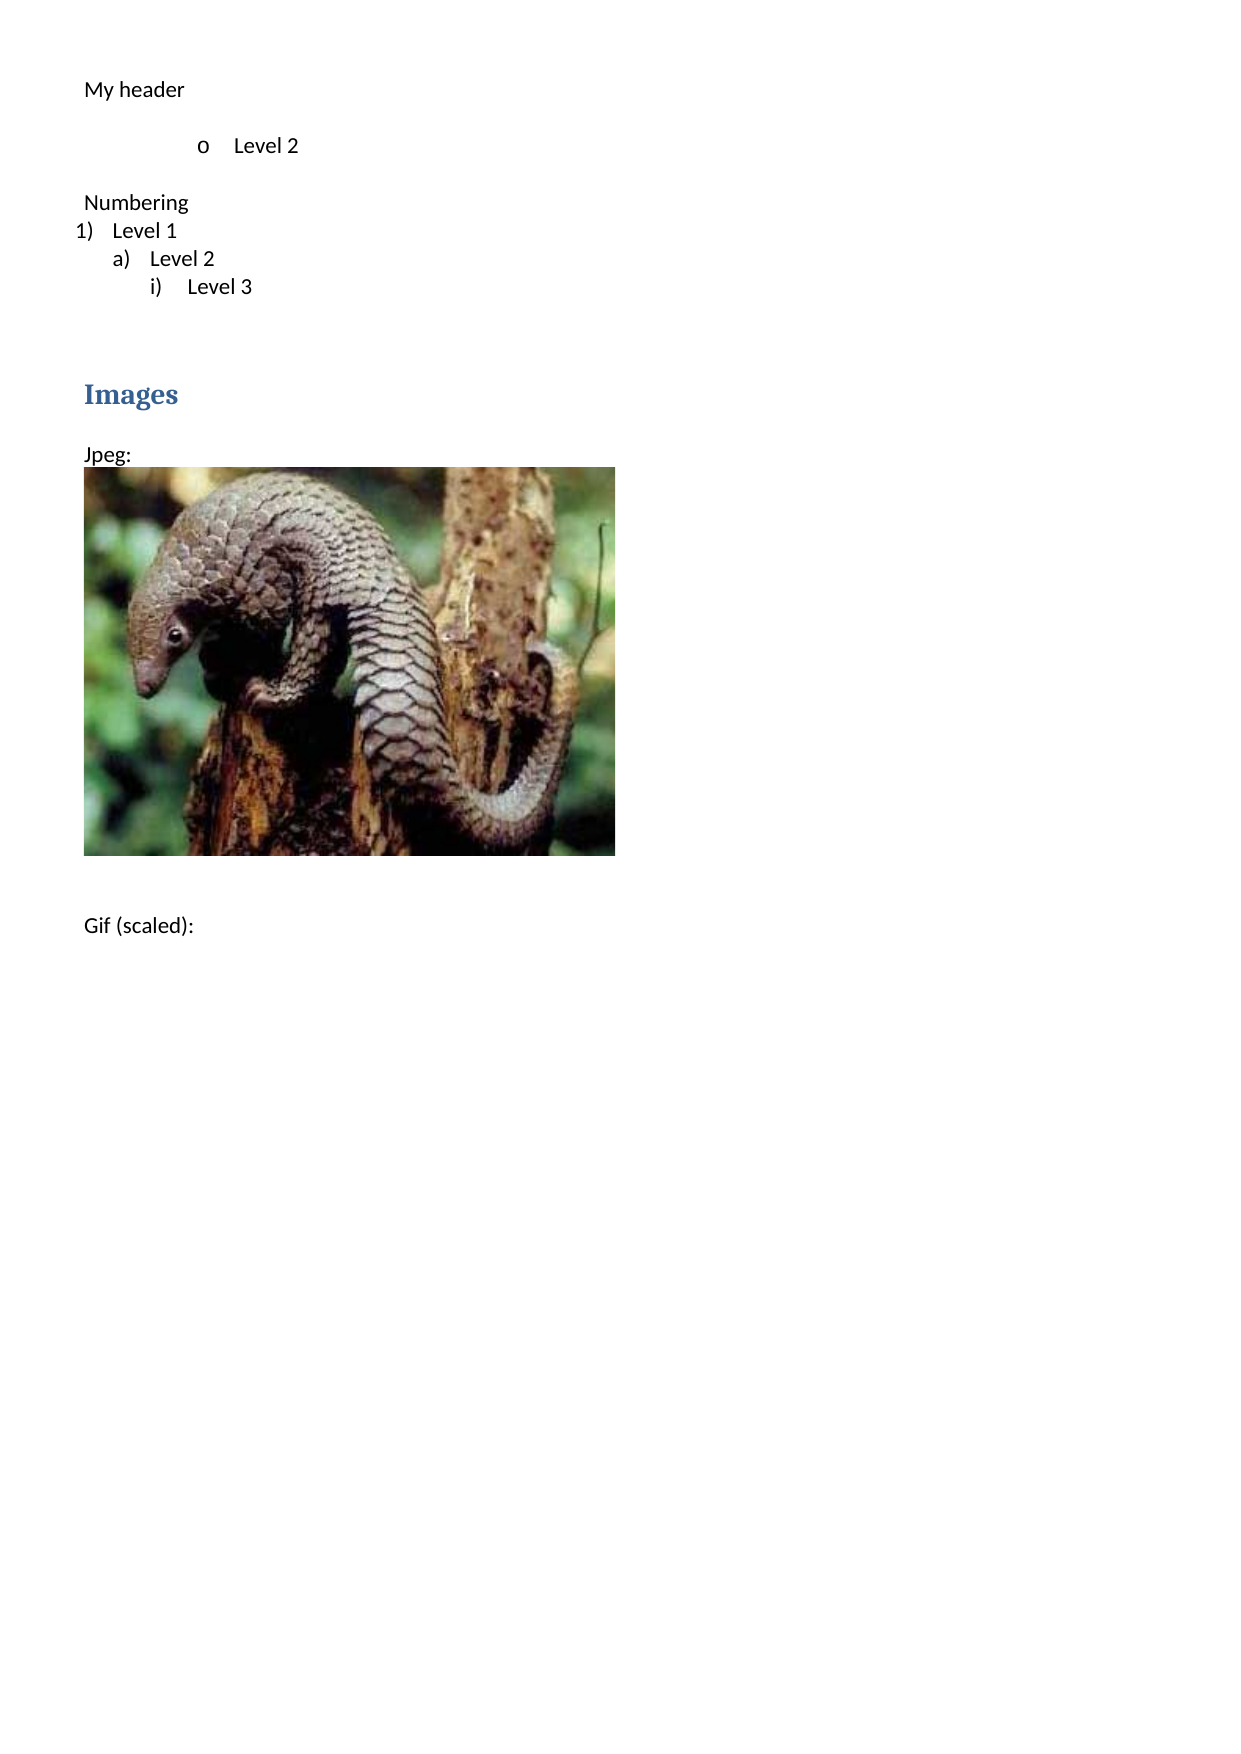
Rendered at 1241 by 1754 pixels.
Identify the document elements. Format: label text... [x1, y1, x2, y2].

list Level 2 [112, 244, 1156, 272]
text Jpeg: [84, 440, 1156, 468]
subtitle Images [84, 378, 1156, 412]
list Level 2 [196, 131, 1156, 160]
text Gif (scaled): [84, 911, 1156, 939]
picture [83, 467, 616, 856]
list Level 3 [150, 272, 1156, 300]
list Level 1 [75, 216, 1156, 244]
text Numbering [84, 188, 1156, 216]
